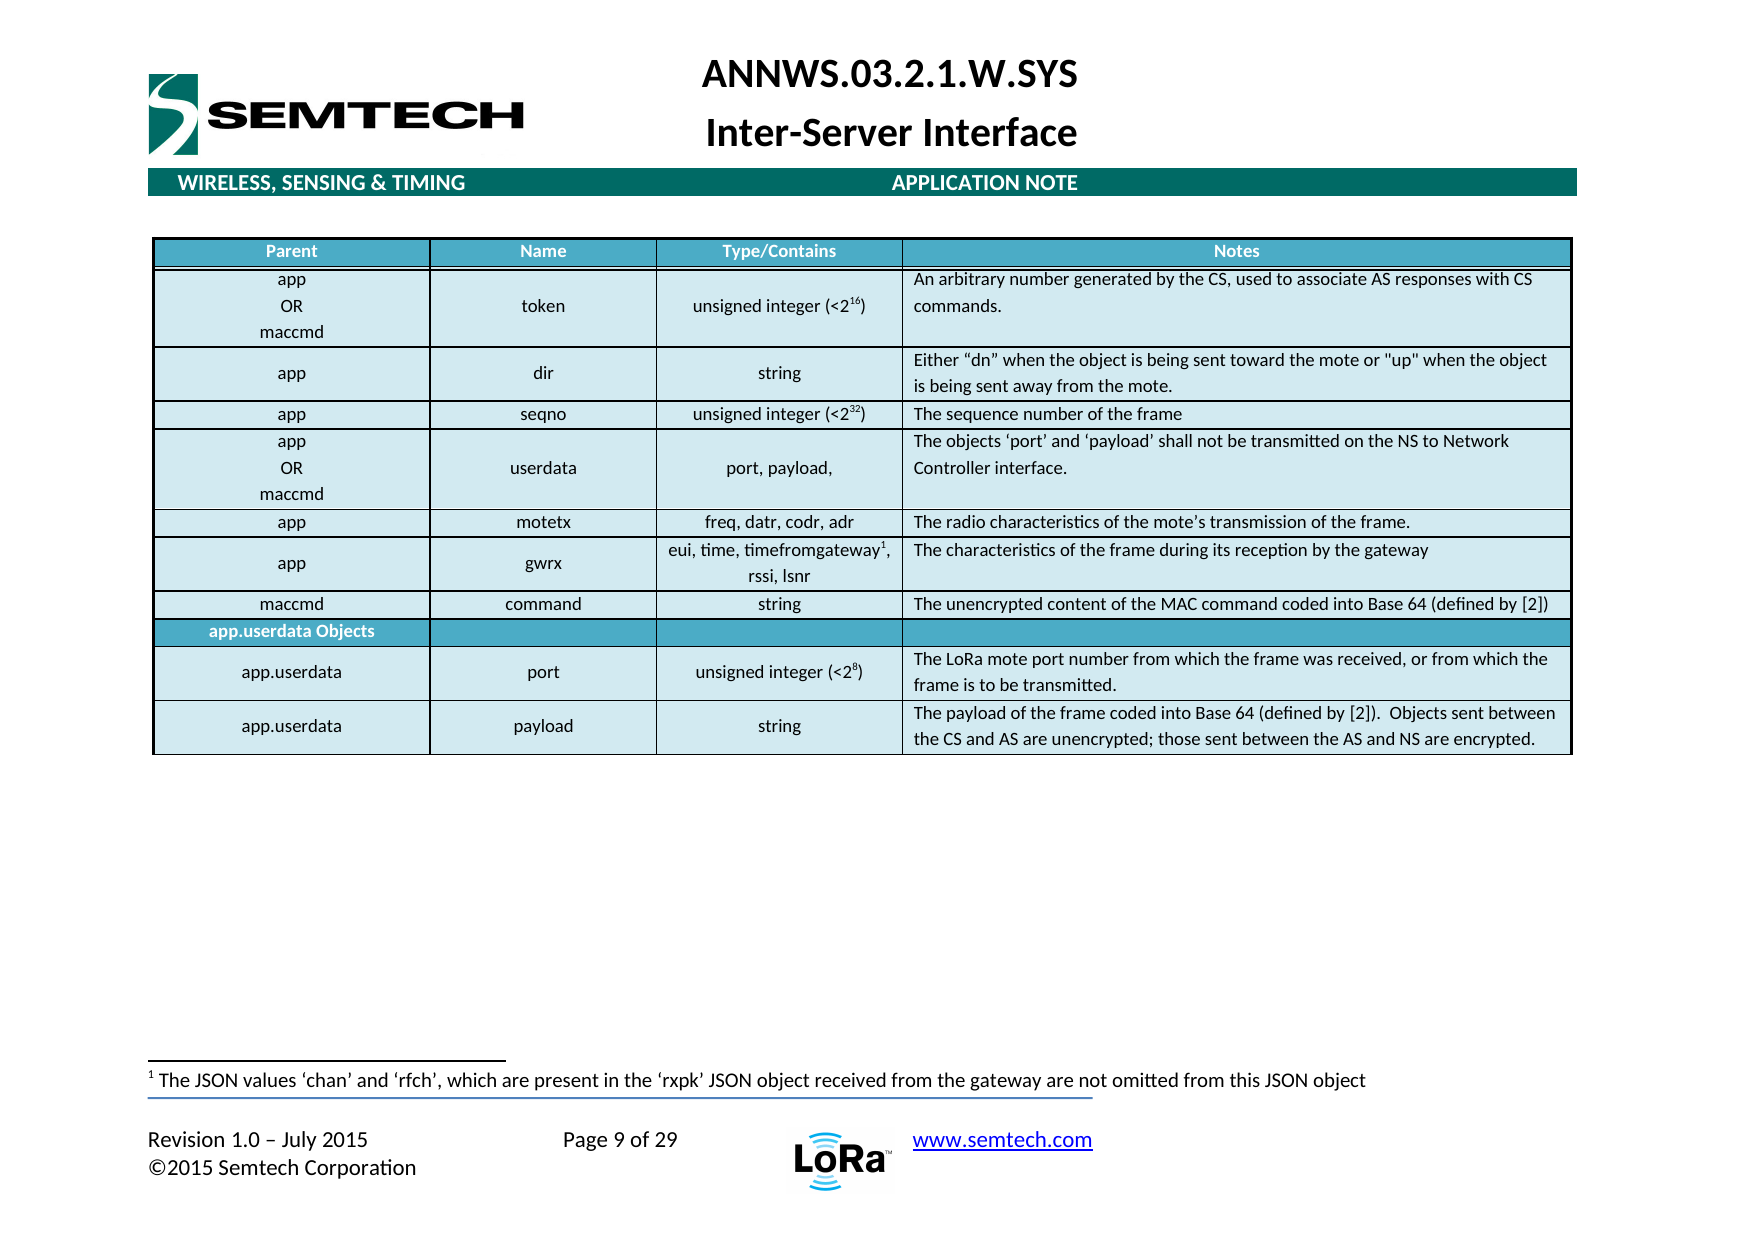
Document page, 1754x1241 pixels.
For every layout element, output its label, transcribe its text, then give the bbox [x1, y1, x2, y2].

table_cell userdata [431, 430, 656, 508]
table_cell gwrx [431, 538, 656, 590]
table_cell port [431, 647, 656, 700]
table_cell unsigned integer (<28) [657, 647, 902, 700]
table_cell An arbitrary number generated by the CS, used to associate AS responses with CS commands. [903, 271, 1570, 346]
table_header Notes [903, 240, 1570, 266]
table_cell The objects ‘port’ and ‘payload’ shall not be transmitted on the NS to Network Controller interface. [903, 430, 1570, 508]
picture [148, 74, 555, 161]
table_cell dir [431, 348, 656, 400]
table_cell unsigned integer (<232) [657, 402, 902, 428]
table_cell app [155, 348, 429, 400]
table_header Type/Contains [657, 240, 902, 266]
table_cell app.userdata [155, 701, 429, 754]
table_cell app.userdata [155, 647, 429, 700]
table_cell command [431, 592, 656, 618]
table_cell token [431, 271, 656, 346]
table_cell app.userdata Objects [155, 620, 429, 646]
table_cell string [657, 592, 902, 618]
table_cell The radio characteristics of the mote’s transmission of the frame. [903, 510, 1570, 536]
table_cell The unencrypted content of the MAC command coded into Base 64 (defined by ) [903, 592, 1570, 618]
table_cell string [657, 348, 902, 400]
table_cell app [155, 510, 429, 536]
table_cell app OR maccmd [155, 271, 429, 346]
table_cell unsigned integer (<216) [657, 271, 902, 346]
table_cell app [155, 402, 429, 428]
table_cell app OR maccmd [155, 430, 429, 508]
table_cell The LoRa mote port number from which the frame was received, or from which the frame is to be transmitted. [903, 647, 1570, 700]
table_header Parent [155, 240, 429, 266]
table_cell eui, time, timefromgateway, rssi, lsnr [657, 538, 902, 590]
table_cell [431, 620, 656, 646]
table_cell string [657, 701, 902, 754]
table_cell The sequence number of the frame [903, 402, 1570, 428]
table_cell port, payload, [657, 430, 902, 508]
table_cell The payload of the frame coded into Base 64 (defined by ). Objects sent between the CS and AS are unencrypted; those sent between the AS and NS are encrypted. [903, 701, 1570, 754]
table_header Name [431, 240, 656, 266]
table_cell Either “dn” when the object is being sent toward the mote or "up" when the object is being sent away from the mote. [903, 348, 1570, 400]
table_cell app [155, 538, 429, 590]
table_cell [657, 620, 902, 646]
table_cell freq, datr, codr, adr [657, 510, 902, 536]
table_cell motetx [431, 510, 656, 536]
table_cell maccmd [155, 592, 429, 618]
table_cell The characteristics of the frame during its reception by the gateway [903, 538, 1570, 590]
table_cell seqno [431, 402, 656, 428]
table_cell [903, 620, 1570, 646]
table_cell payload [431, 701, 656, 754]
